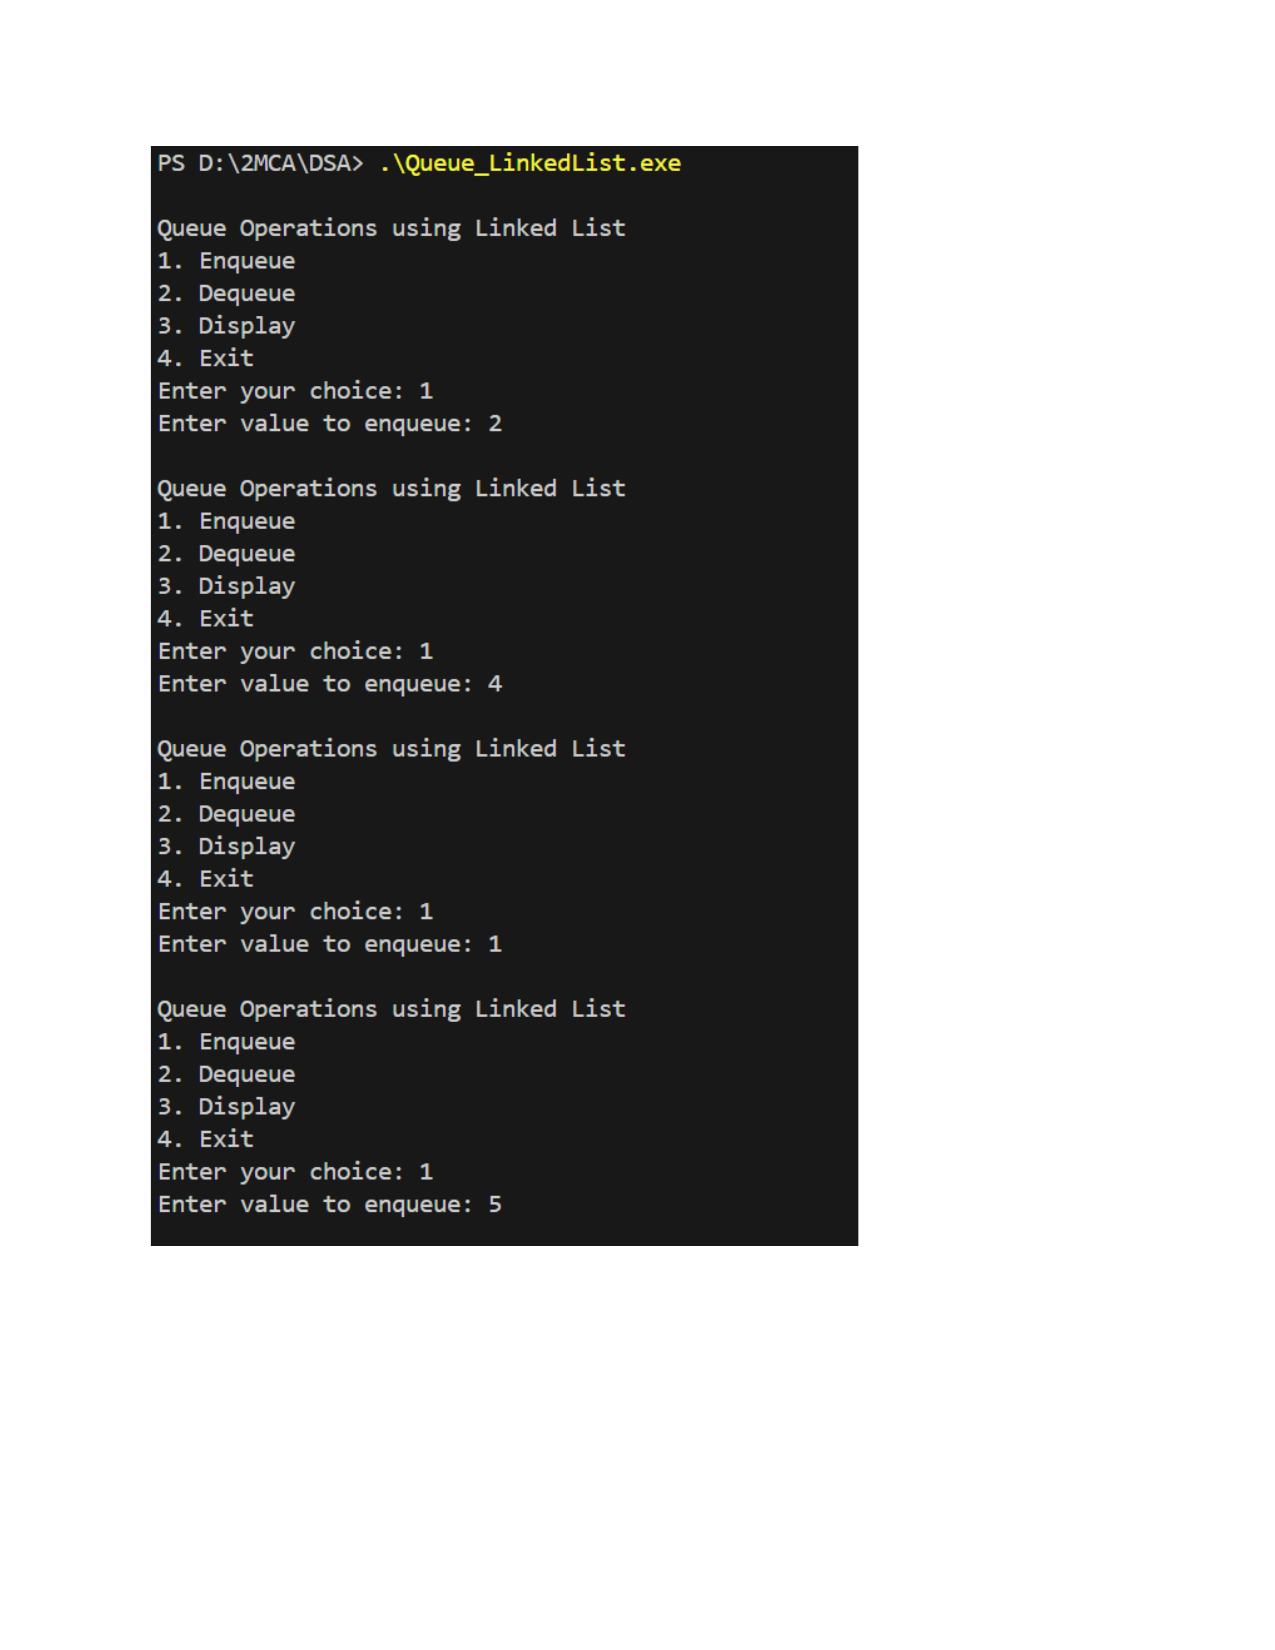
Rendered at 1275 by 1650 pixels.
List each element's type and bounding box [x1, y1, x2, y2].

picture [150, 146, 859, 1246]
